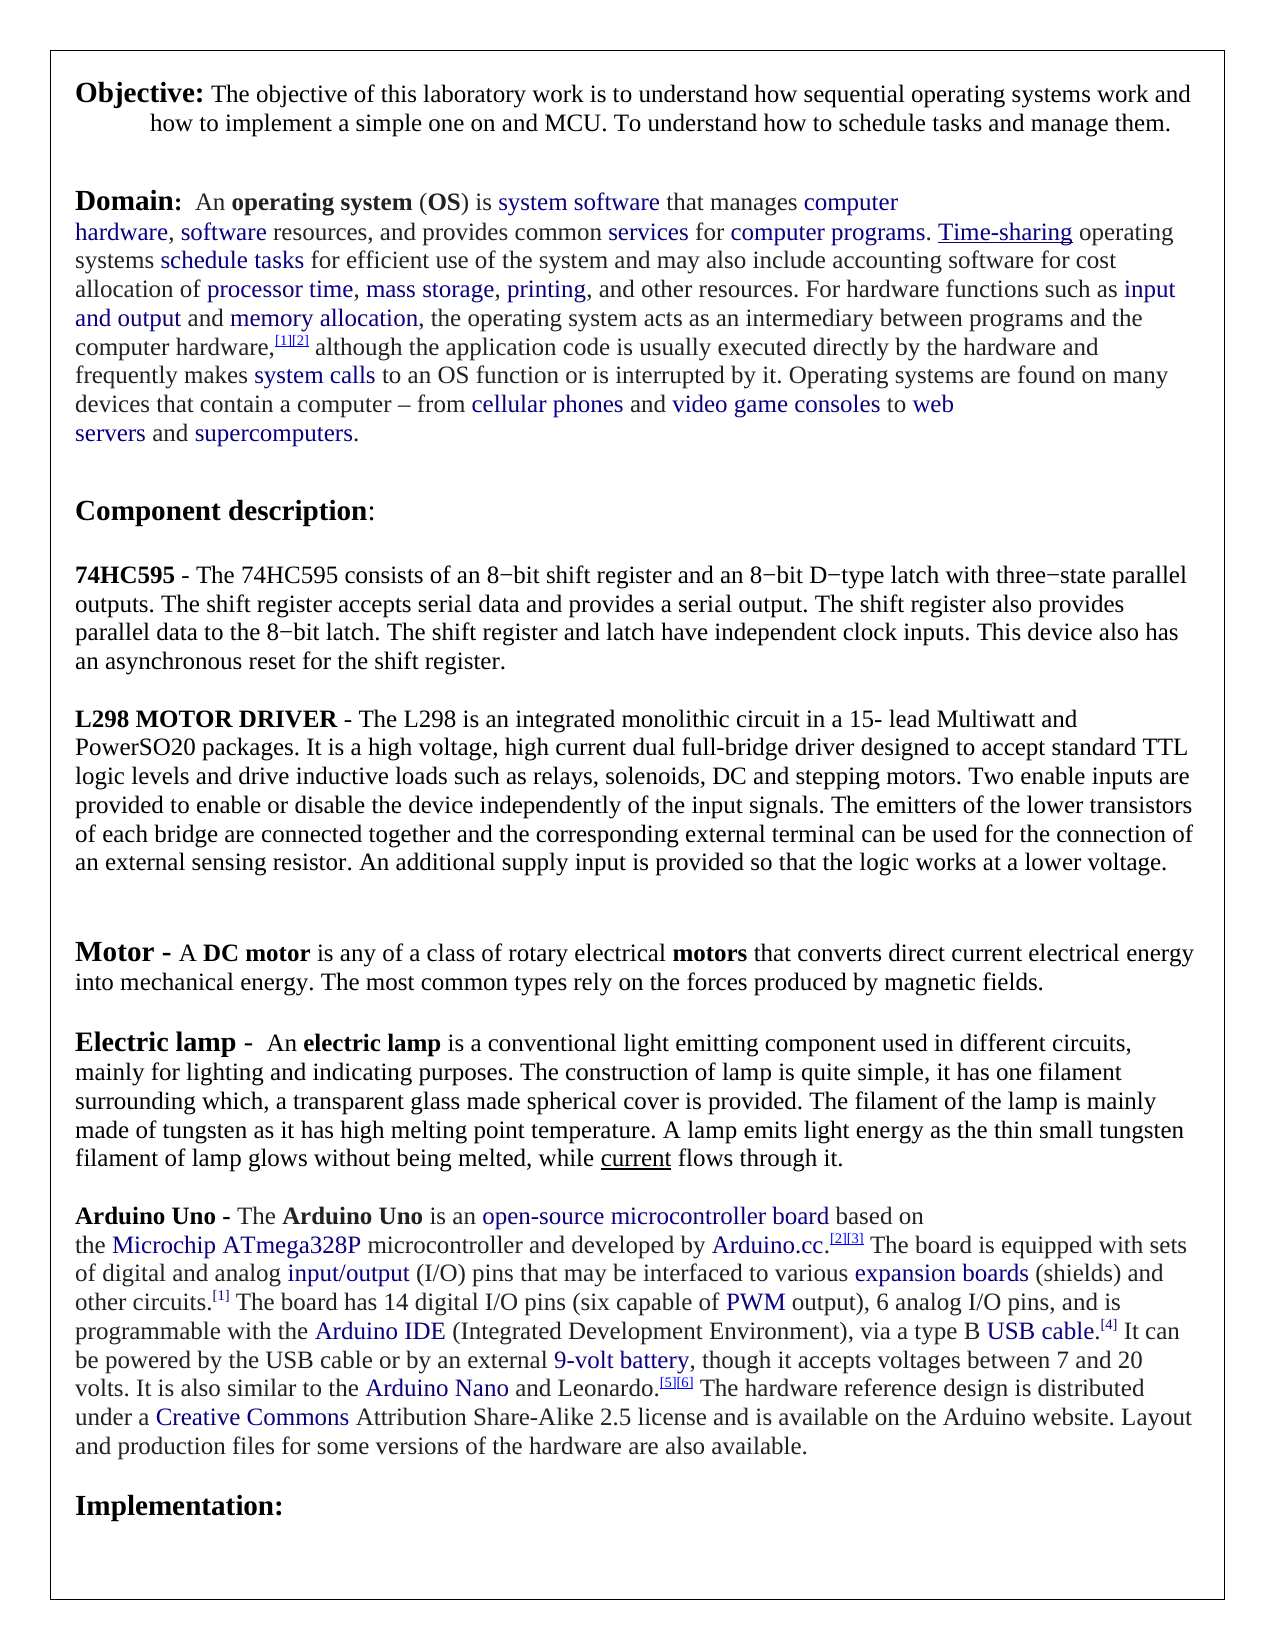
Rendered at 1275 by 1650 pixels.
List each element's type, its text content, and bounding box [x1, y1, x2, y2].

text Objective: The objective of this laboratory work is to understand how sequential operating systems work and how to implement a simple one on and MCU. To understand how to schedule tasks and manage them. [75, 75, 1200, 137]
text 74HC595 - The 74HC595 consists of an 8−bit shift register and an 8−bit D−type latch with three−state parallel outputs. The shift register accepts serial data and provides a serial output. The shift register also provides parallel data to the 8−bit latch. The shift register and latch have independent clock inputs. This device also has an asynchronous reset for the shift register. [75, 560, 1200, 675]
text L298 MOTOR DRIVER - The L298 is an integrated monolithic circuit in a 15- lead Multiwatt and PowerSO20 packages. It is a high voltage, high current dual full-bridge driver designed to accept standard TTL logic levels and drive inductive loads such as relays, solenoids, DC and stepping motors. Two enable inputs are provided to enable or disable the device independently of the input signals. The emitters of the lower transistors of each bridge are connected together and the corresponding external terminal can be used for the connection of an external sensing resistor. An additional supply input is provided so that the logic works at a lower voltage. [75, 704, 1200, 876]
text Component description: [75, 493, 1200, 526]
text Implementation: [75, 1488, 1200, 1522]
text Arduino Uno - The Arduino Uno is an open-source microcontroller board based on the Microchip ATmega328P microcontroller and developed by Arduino.cc.[2][3] The board is equipped with sets of digital and analog input/output (I/O) pins that may be interfaced to various expansion boards (shields) and other circuits.[1] The board has 14 digital I/O pins (six capable of PWM output), 6 analog I/O pins, and is programmable with the Arduino IDE (Integrated Development Environment), via a type B USB cable.[4] It can be powered by the USB cable or by an external 9-volt battery, though it accepts voltages between 7 and 20 volts. It is also similar to the Arduino Nano and Leonardo.[5][6] The hardware reference design is distributed under a Creative Commons Attribution Share-Alike 2.5 license and is available on the Arduino website. Layout and production files for some versions of the hardware are also available. [75, 1201, 1200, 1460]
text Motor - A DC motor is any of a class of rotary electrical motors that converts direct current electrical energy into mechanical energy. The most common types rely on the forces produced by magnetic fields. [75, 934, 1200, 996]
text Electric lamp - An electric lamp is a conventional light emitting component used in different circuits, mainly for lighting and indicating purposes. The construction of lamp is quite simple, it has one filament surrounding which, a transparent glass made spherical cover is provided. The filament of the lamp is mainly made of tungsten as it has high melting point temperature. A lamp emits light energy as the thin small tungsten filament of lamp glows without being melted, while current flows through it. [75, 1025, 1200, 1172]
text Domain: An operating system (OS) is system software that manages computer hardware, software resources, and provides common services for computer programs. Time-sharing operating systems schedule tasks for efficient use of the system and may also include accounting software for cost allocation of processor time, mass storage, printing, and other resources. For hardware functions such as input and output and memory allocation, the operating system acts as an intermediary between programs and the computer hardware,[1][2] although the application code is usually executed directly by the hardware and frequently makes system calls to an OS function or is interrupted by it. Operating systems are found on many devices that contain a computer – from cellular phones and video game consoles to web servers and supercomputers. [75, 183, 1200, 447]
